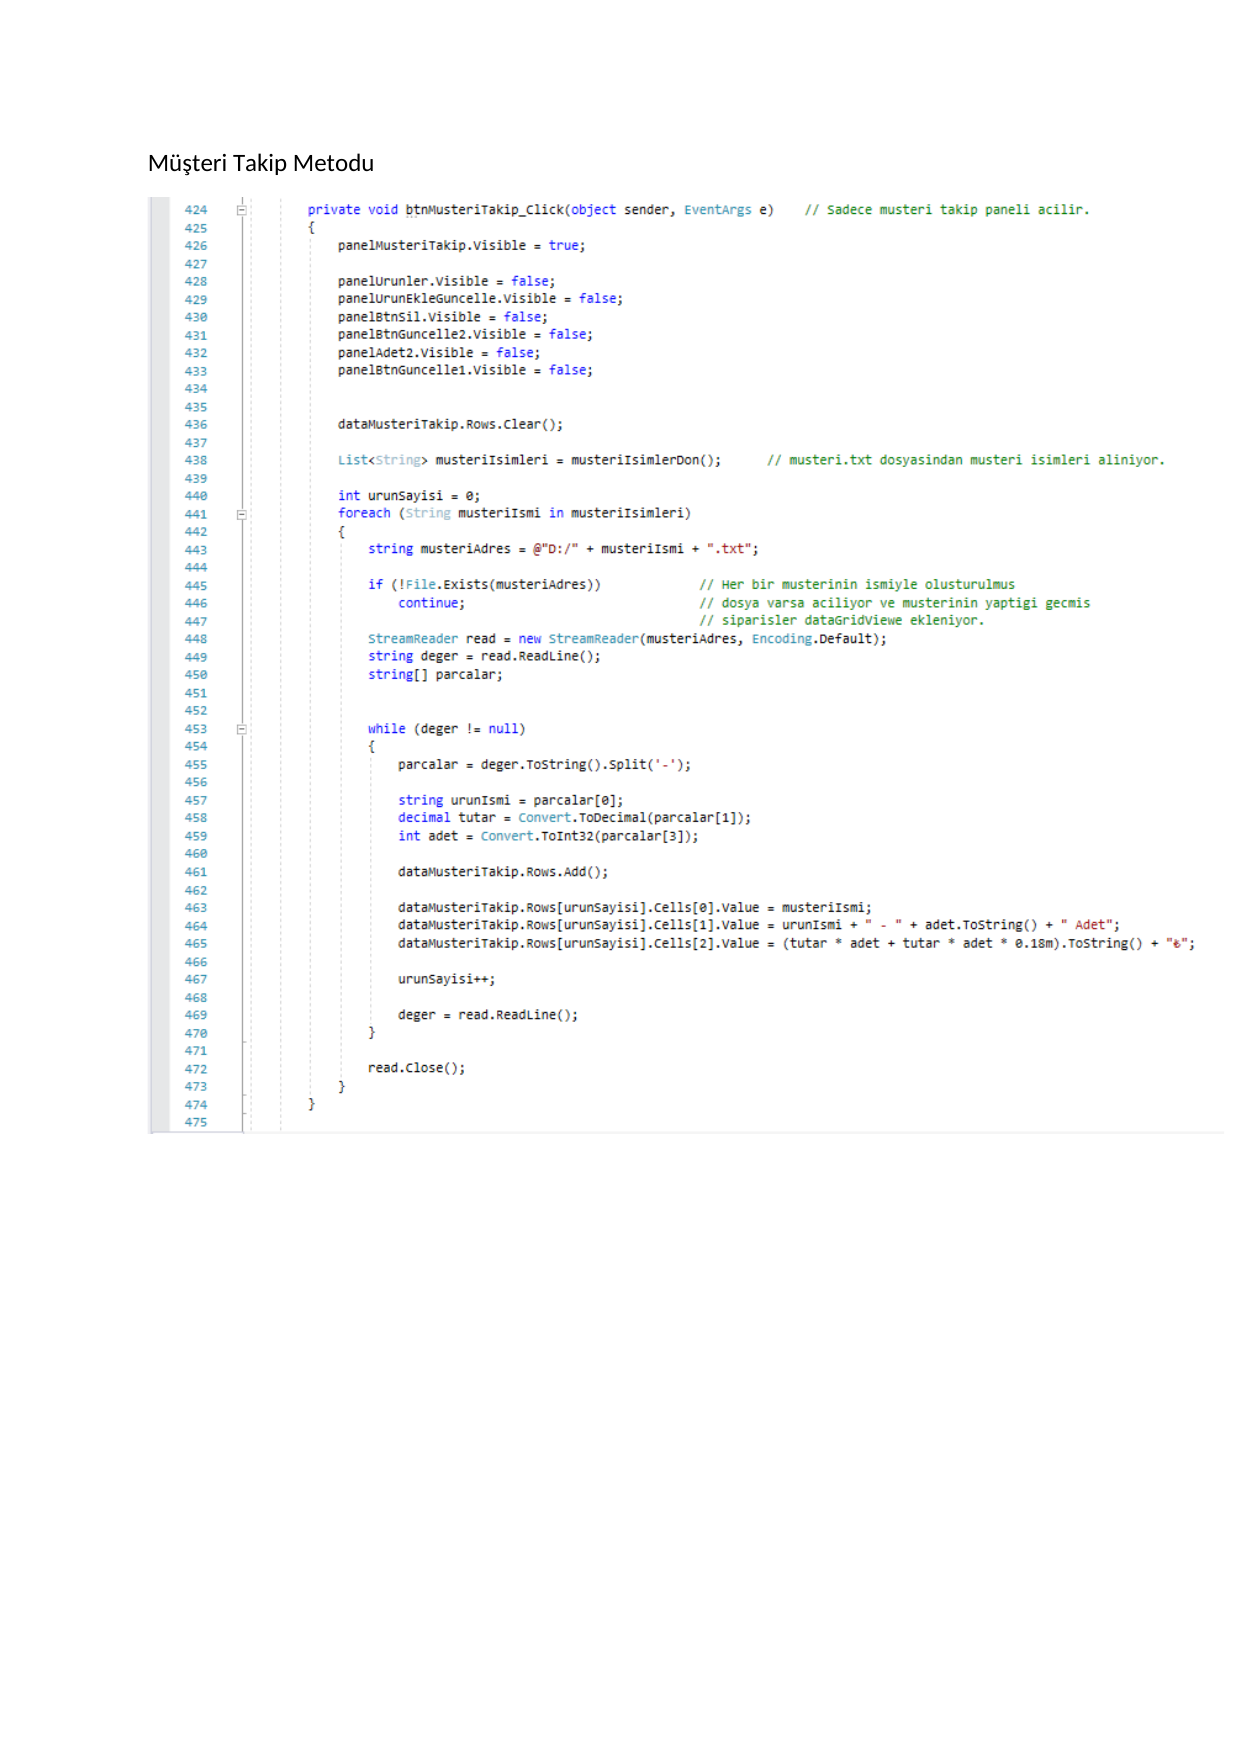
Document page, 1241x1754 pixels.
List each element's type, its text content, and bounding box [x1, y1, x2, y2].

text Müşteri Takip Metodu [148, 148, 1093, 178]
picture [147, 197, 1225, 1134]
